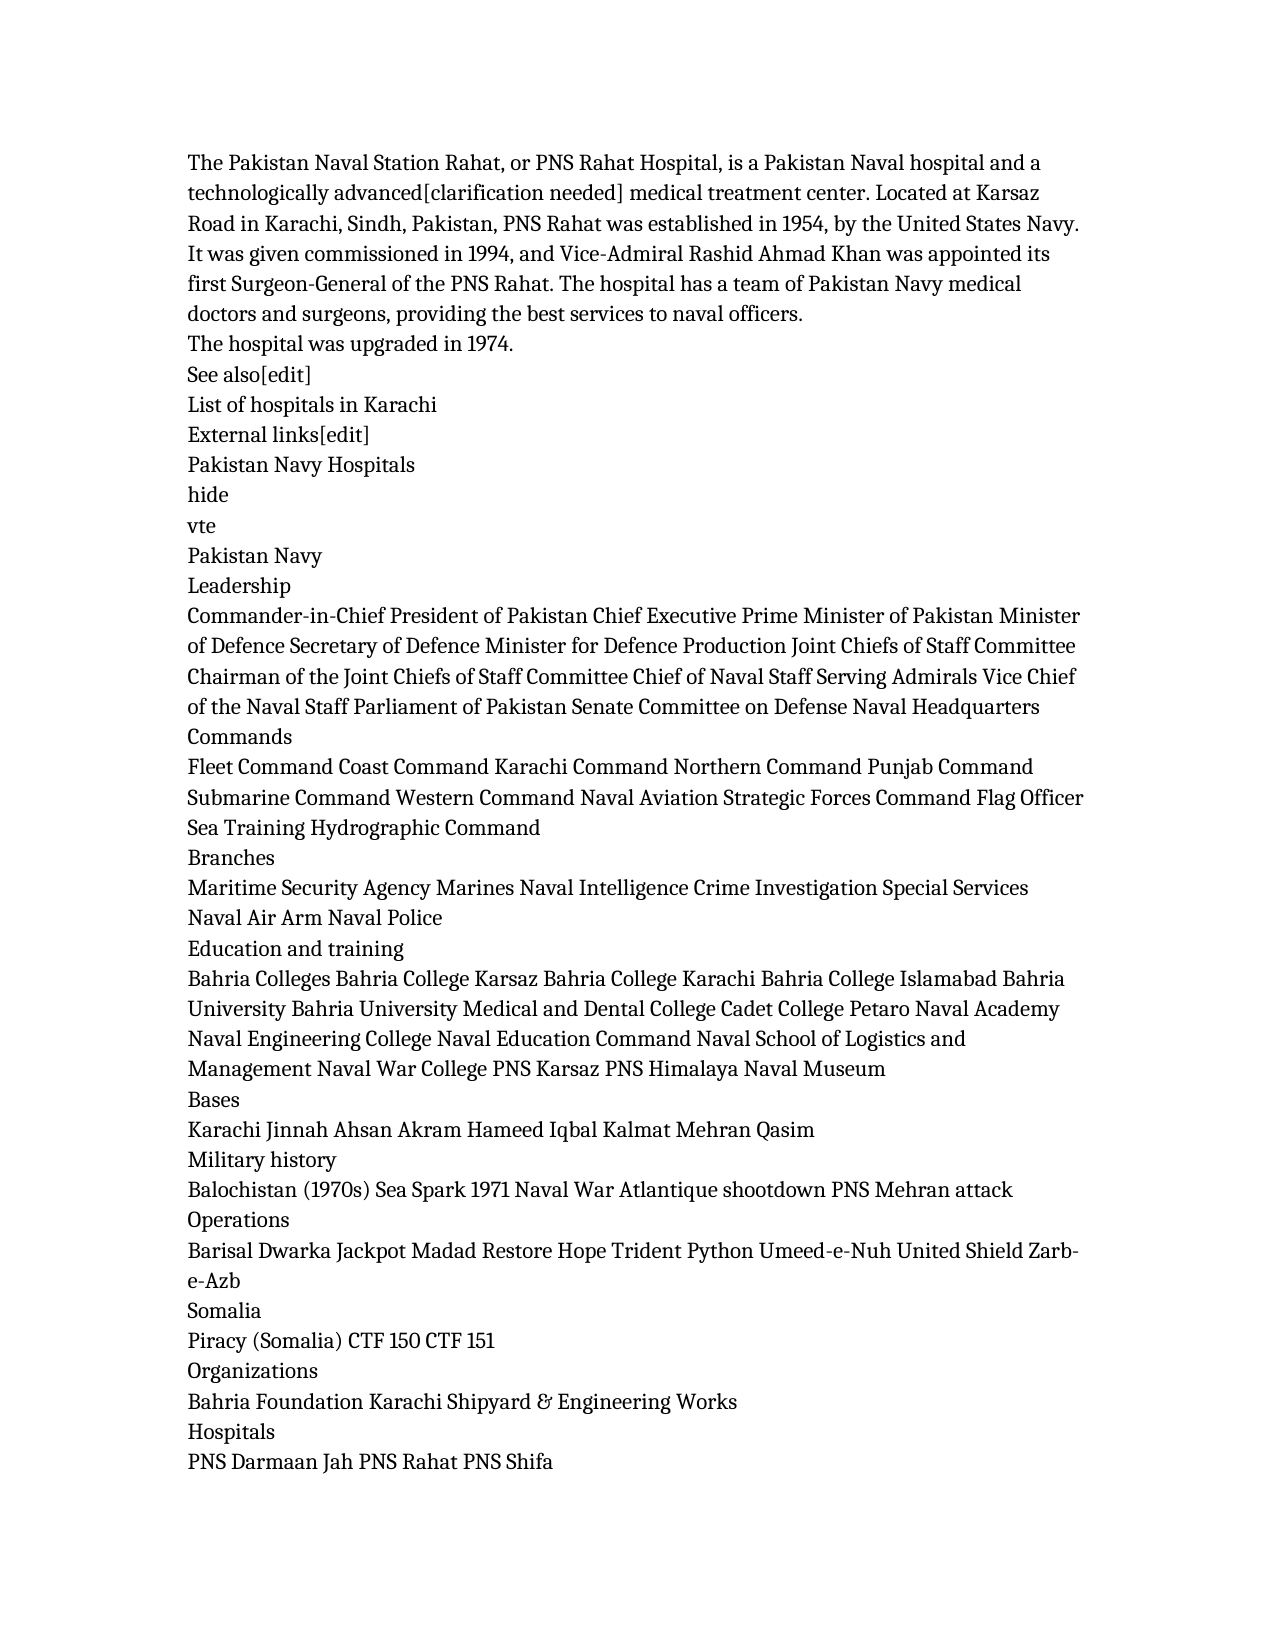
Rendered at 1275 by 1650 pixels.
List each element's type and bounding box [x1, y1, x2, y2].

text [187, 150, 1087, 1475]
